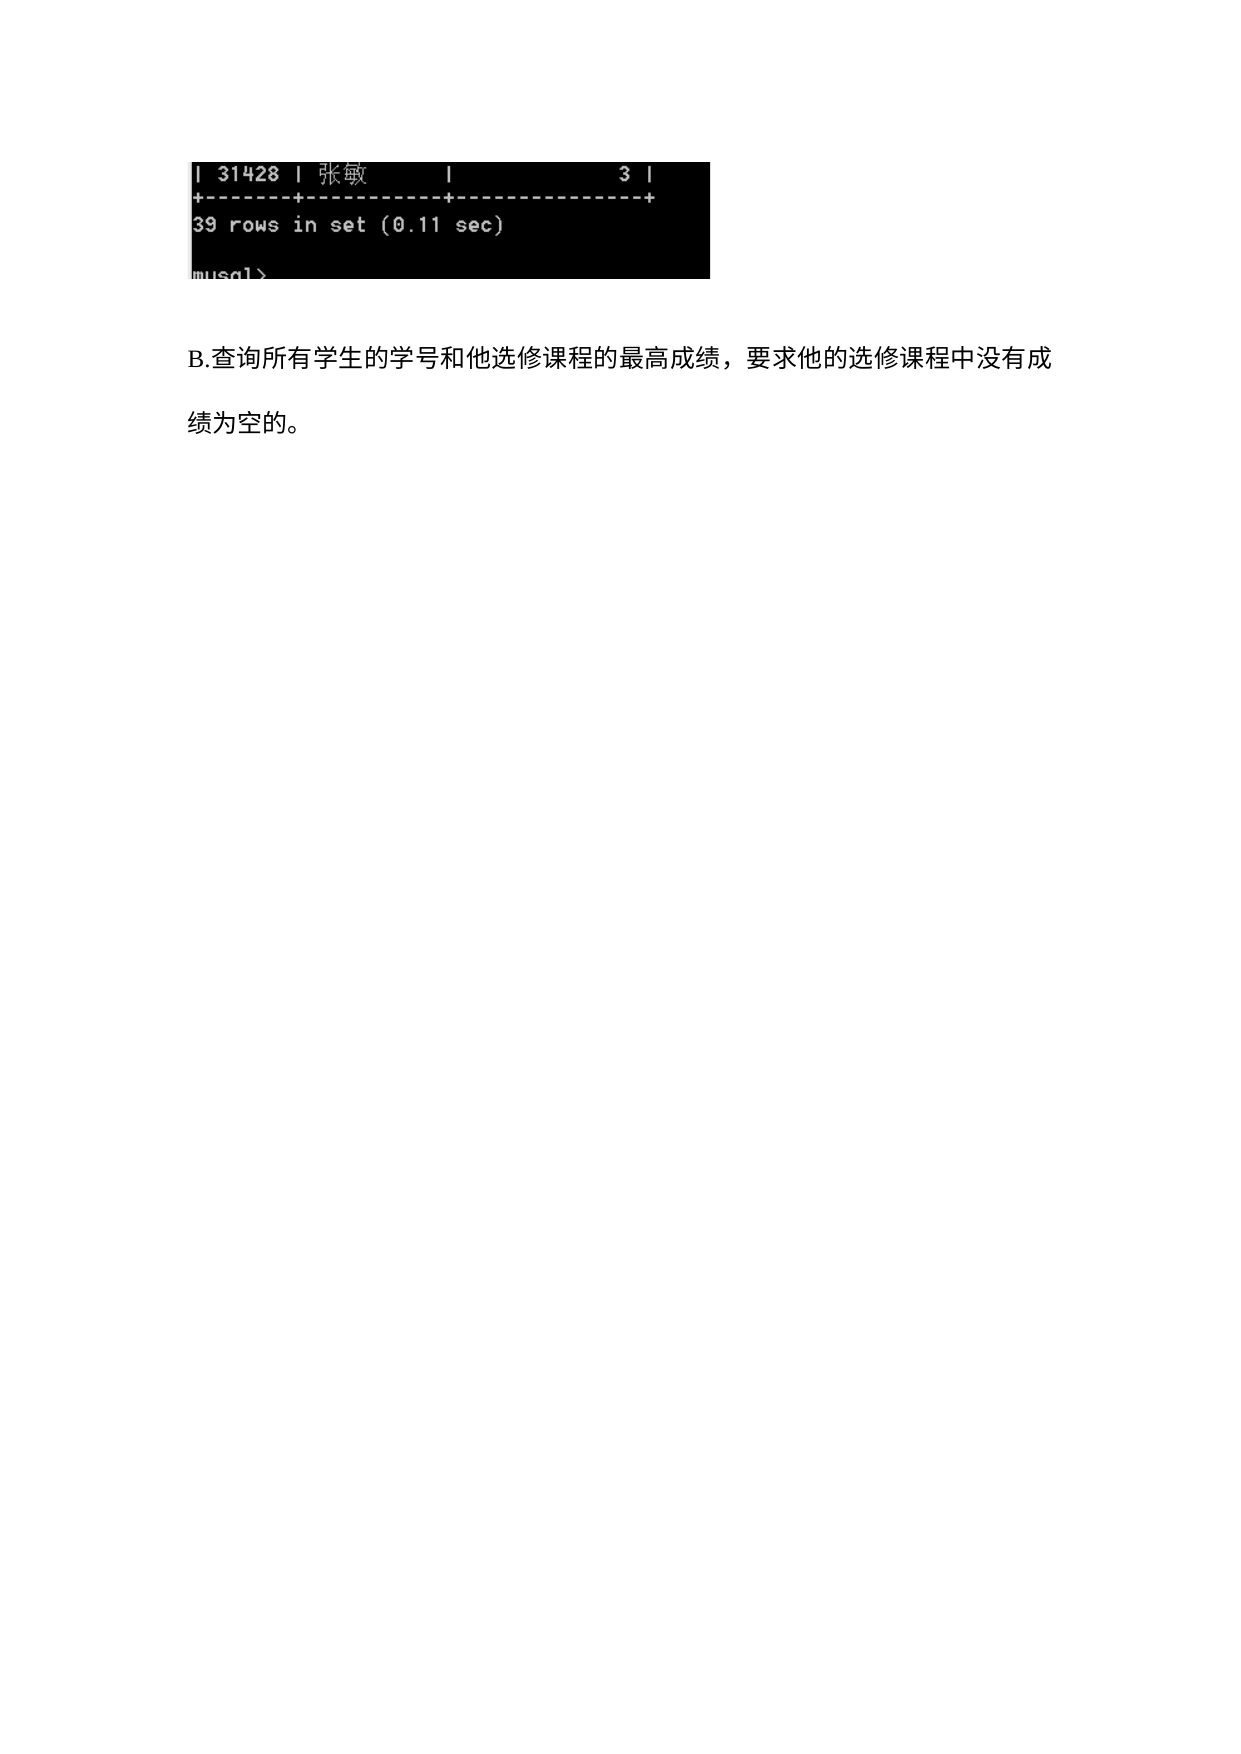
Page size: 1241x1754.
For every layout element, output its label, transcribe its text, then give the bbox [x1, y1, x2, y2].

text B.查询所有学生的学号和他选修课程的最高成绩，要求他的选修课程中没有成绩为空的。 [187, 324, 1053, 454]
picture [187, 162, 711, 279]
